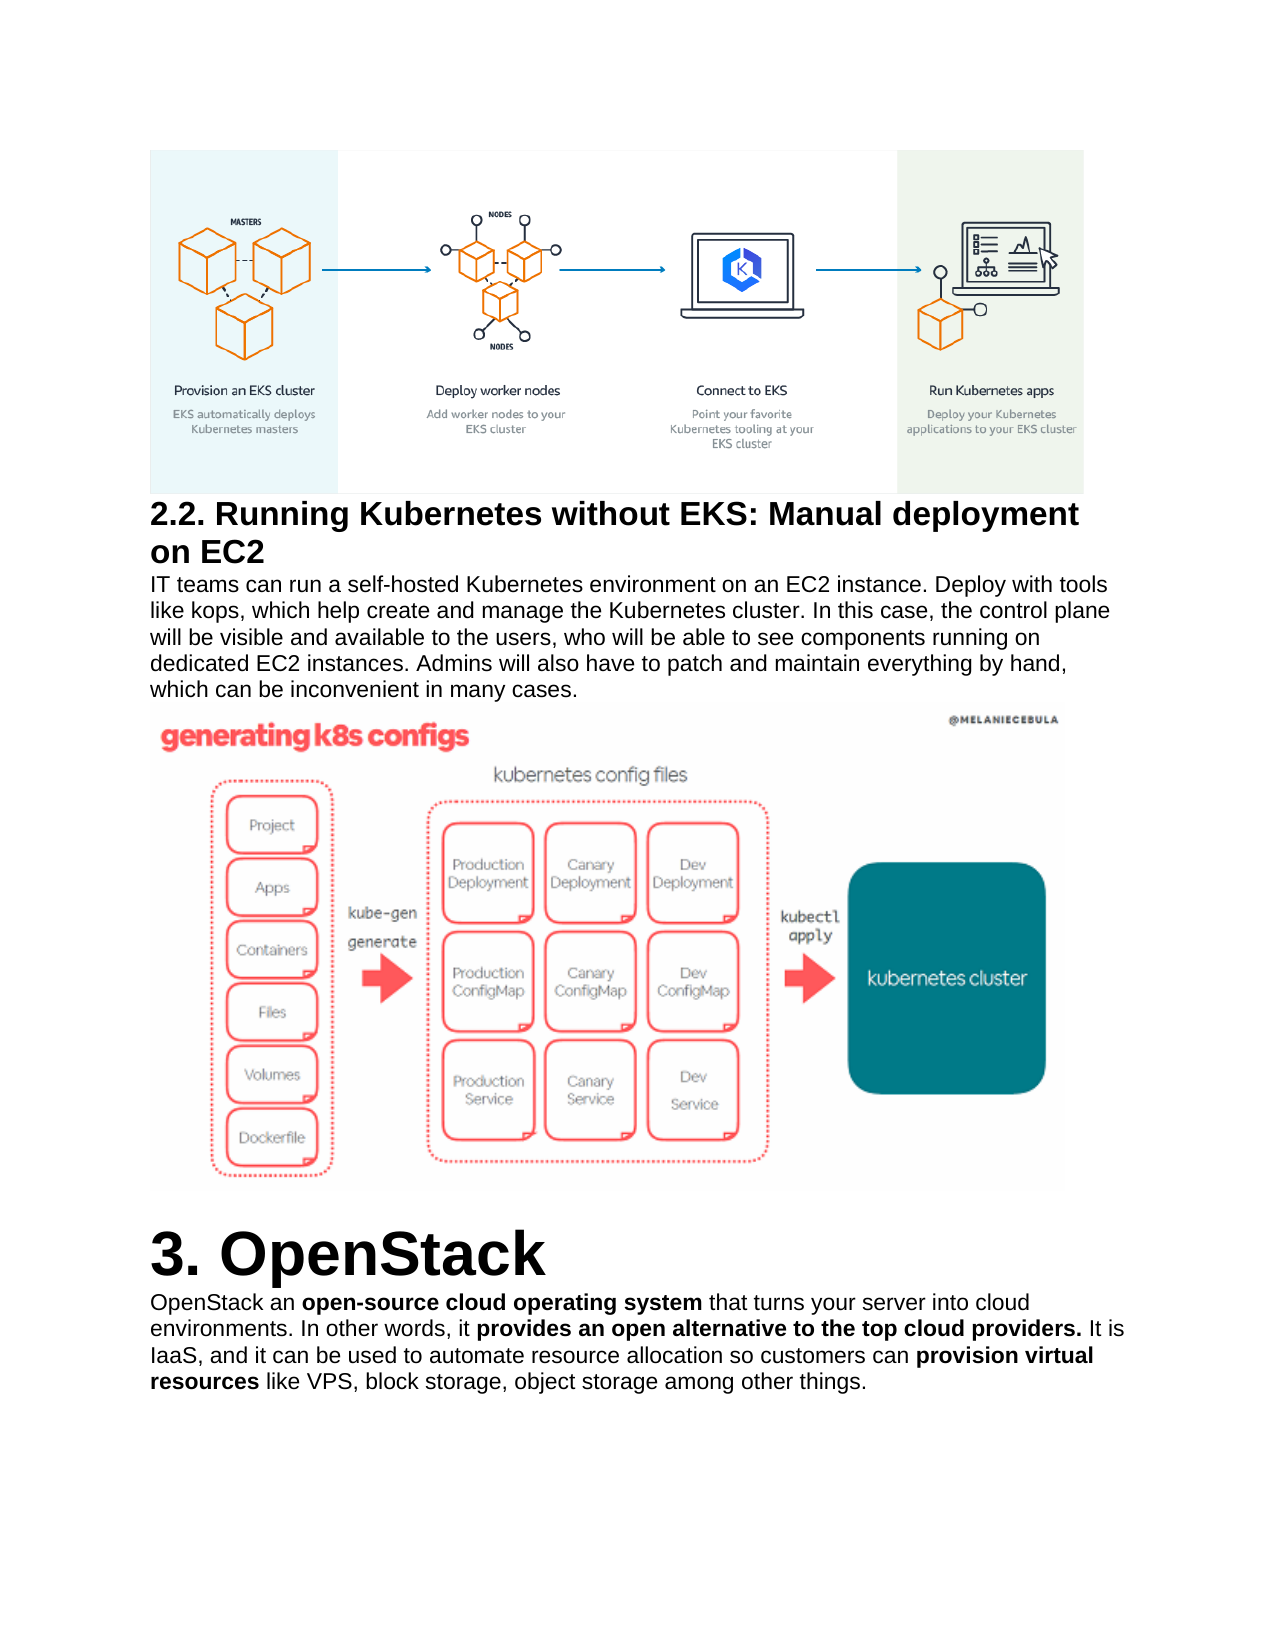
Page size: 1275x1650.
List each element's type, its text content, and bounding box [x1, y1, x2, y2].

title 3. OpenStack [150, 1217, 1125, 1289]
subtitle 2.2. Running Kubernetes without EKS: Manual deployment on EC2 [150, 494, 1125, 571]
text OpenStack an open-source cloud operating system that turns your server into cloud environments. In other words, it provides an open alternative to the top cloud providers. It is IaaS, and it can be used to automate resource allocation so customers can provision virtual resources like VPS, block storage, object storage among other things. [150, 1289, 1125, 1394]
picture [150, 702, 1066, 1191]
text IT teams can run a self-hosted Kubernetes environment on an EC2 instance. Deploy with tools like kops, which help create and manage the Kubernetes cluster. In this case, the control plane will be visible and available to the users, who will be able to see components running on dedicated EC2 instances. Admins will also have to patch and maintain everything by hand, which can be inconvenient in many cases. [150, 571, 1125, 703]
picture [150, 150, 1084, 494]
